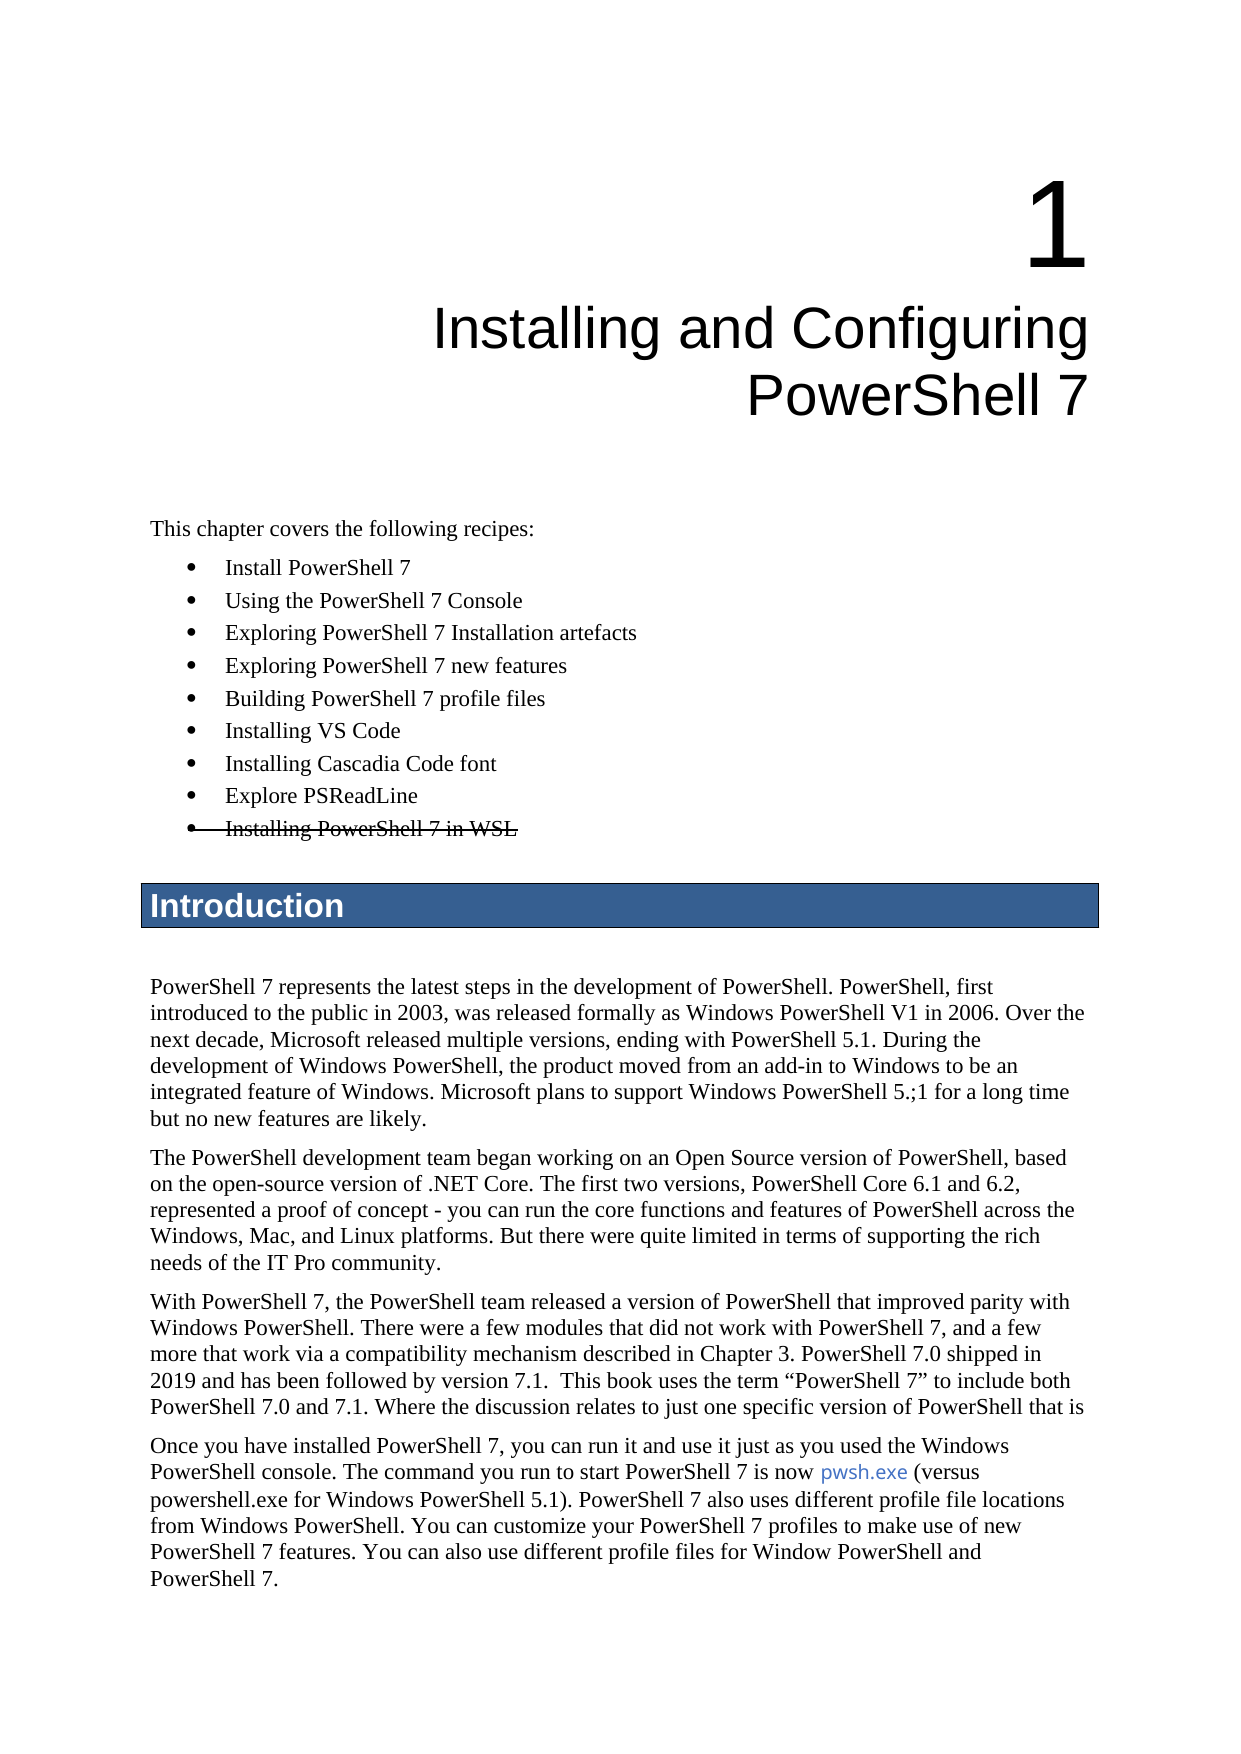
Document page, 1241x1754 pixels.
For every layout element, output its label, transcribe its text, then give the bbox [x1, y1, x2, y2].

text 1 [150, 150, 1090, 294]
text This chapter covers the following recipes: [150, 515, 1090, 542]
text The PowerShell development team began working on an Open Source version of PowerShell, based on the open-source version of .NET Core. The first two versions, PowerShell Core 6.1 and 6.2, represented a proof of concept - you can run the core functions and features of PowerShell across the Windows, Mac, and Linux platforms. But there were quite limited in terms of supporting the rich needs of the IT Pro community. [150, 1143, 1090, 1275]
text Installing VS Code [187, 717, 1053, 744]
title Installing and Configuring PowerShell 7 [150, 294, 1090, 428]
text Building PowerShell 7 profile files [187, 685, 1053, 711]
text Installing PowerShell 7 in WSL [187, 815, 1053, 841]
text Installing Cascadia Code font [187, 750, 1053, 776]
text Install PowerShell 7 [187, 554, 1053, 581]
text Once you have installed PowerShell 7, you can run it and use it just as you used the Windows PowerShell console. The command you run to start PowerShell 7 is now pwsh.exe (versus powershell.exe for Windows PowerShell 5.1). PowerShell 7 also uses different profile file locations from Windows PowerShell. You can customize your PowerShell 7 profiles to make use of new PowerShell 7 features. You can also use different profile files for Window PowerShell and PowerShell 7. [150, 1432, 1090, 1591]
text With PowerShell 7, the PowerShell team released a version of PowerShell that improved parity with Windows PowerShell. There were a few modules that did not work with PowerShell 7, and a few more that work via a compatibility mechanism described in Chapter 3. PowerShell 7.0 shipped in 2019 and has been followed by version 7.1. This book uses the term “PowerShell 7” to include both PowerShell 7.0 and 7.1. Where the discussion relates to just one specific version of PowerShell that is [150, 1288, 1090, 1419]
text Exploring PowerShell 7 new features [187, 652, 1053, 678]
text PowerShell 7 represents the latest steps in the development of PowerShell. PowerShell, first introduced to the public in 2003, was released formally as Windows PowerShell V1 in 2006. Over the next decade, Microsoft released multiple versions, ending with PowerShell 5.1. During the development of Windows PowerShell, the product moved from an add-in to Windows to be an integrated feature of Windows. Microsoft plans to support Windows PowerShell 5.;1 for a long time but no new features are likely. [150, 973, 1090, 1131]
text Exploring PowerShell 7 Installation artefacts [187, 619, 1053, 646]
subtitle Introduction [142, 884, 1098, 927]
text Explore PSReadLine [187, 782, 1053, 809]
text Using the PowerShell 7 Console [187, 587, 1053, 613]
